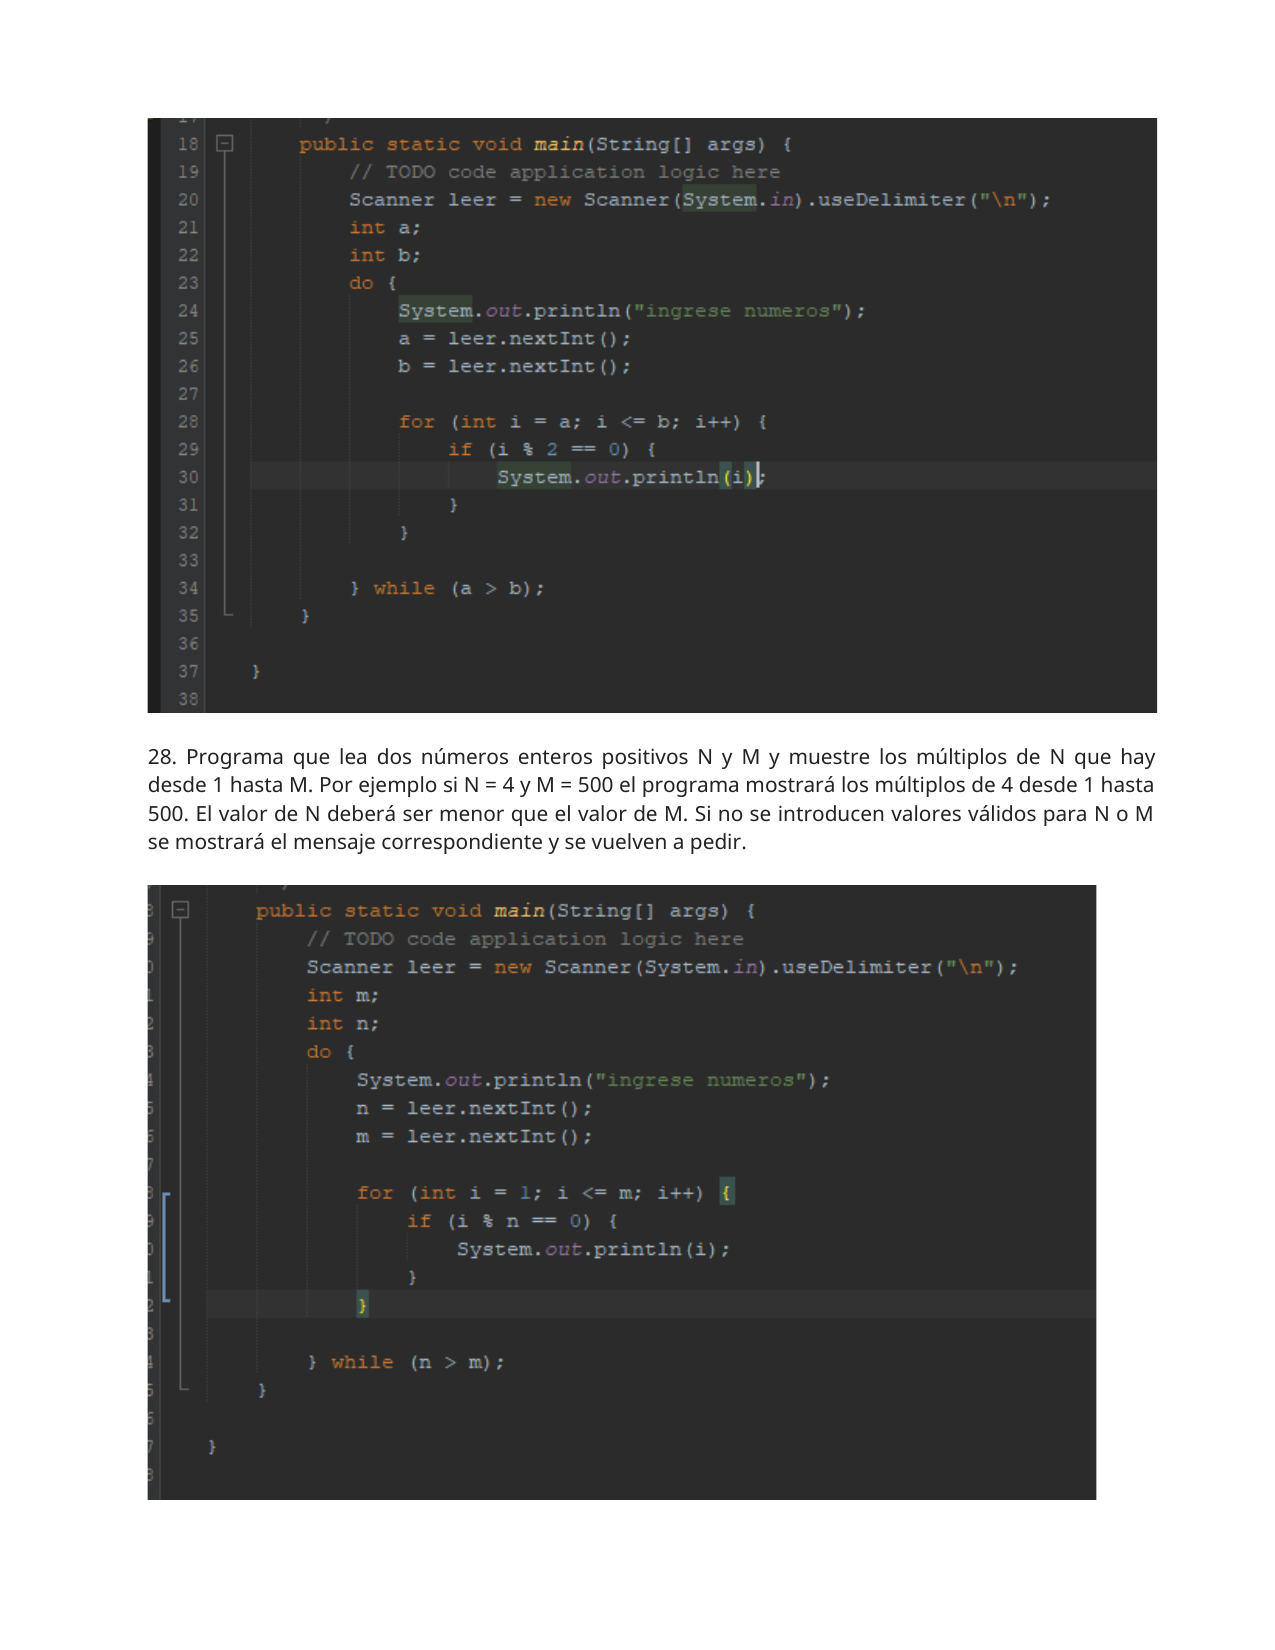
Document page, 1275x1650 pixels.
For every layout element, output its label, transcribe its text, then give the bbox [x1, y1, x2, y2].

picture [147, 118, 1158, 713]
picture [147, 885, 1097, 1500]
text 28. Programa que lea dos números enteros positivos N y M y muestre los múltiplos de N que hay desde 1 hasta M. Por ejemplo si N = 4 y M = 500 el programa mostrará los múltiplos de 4 desde 1 hasta 500. El valor de N deberá ser menor que el valor de M. Si no se introducen valores válidos para N o M se mostrará el mensaje correspondiente y se vuelven a pedir. [148, 742, 1157, 856]
